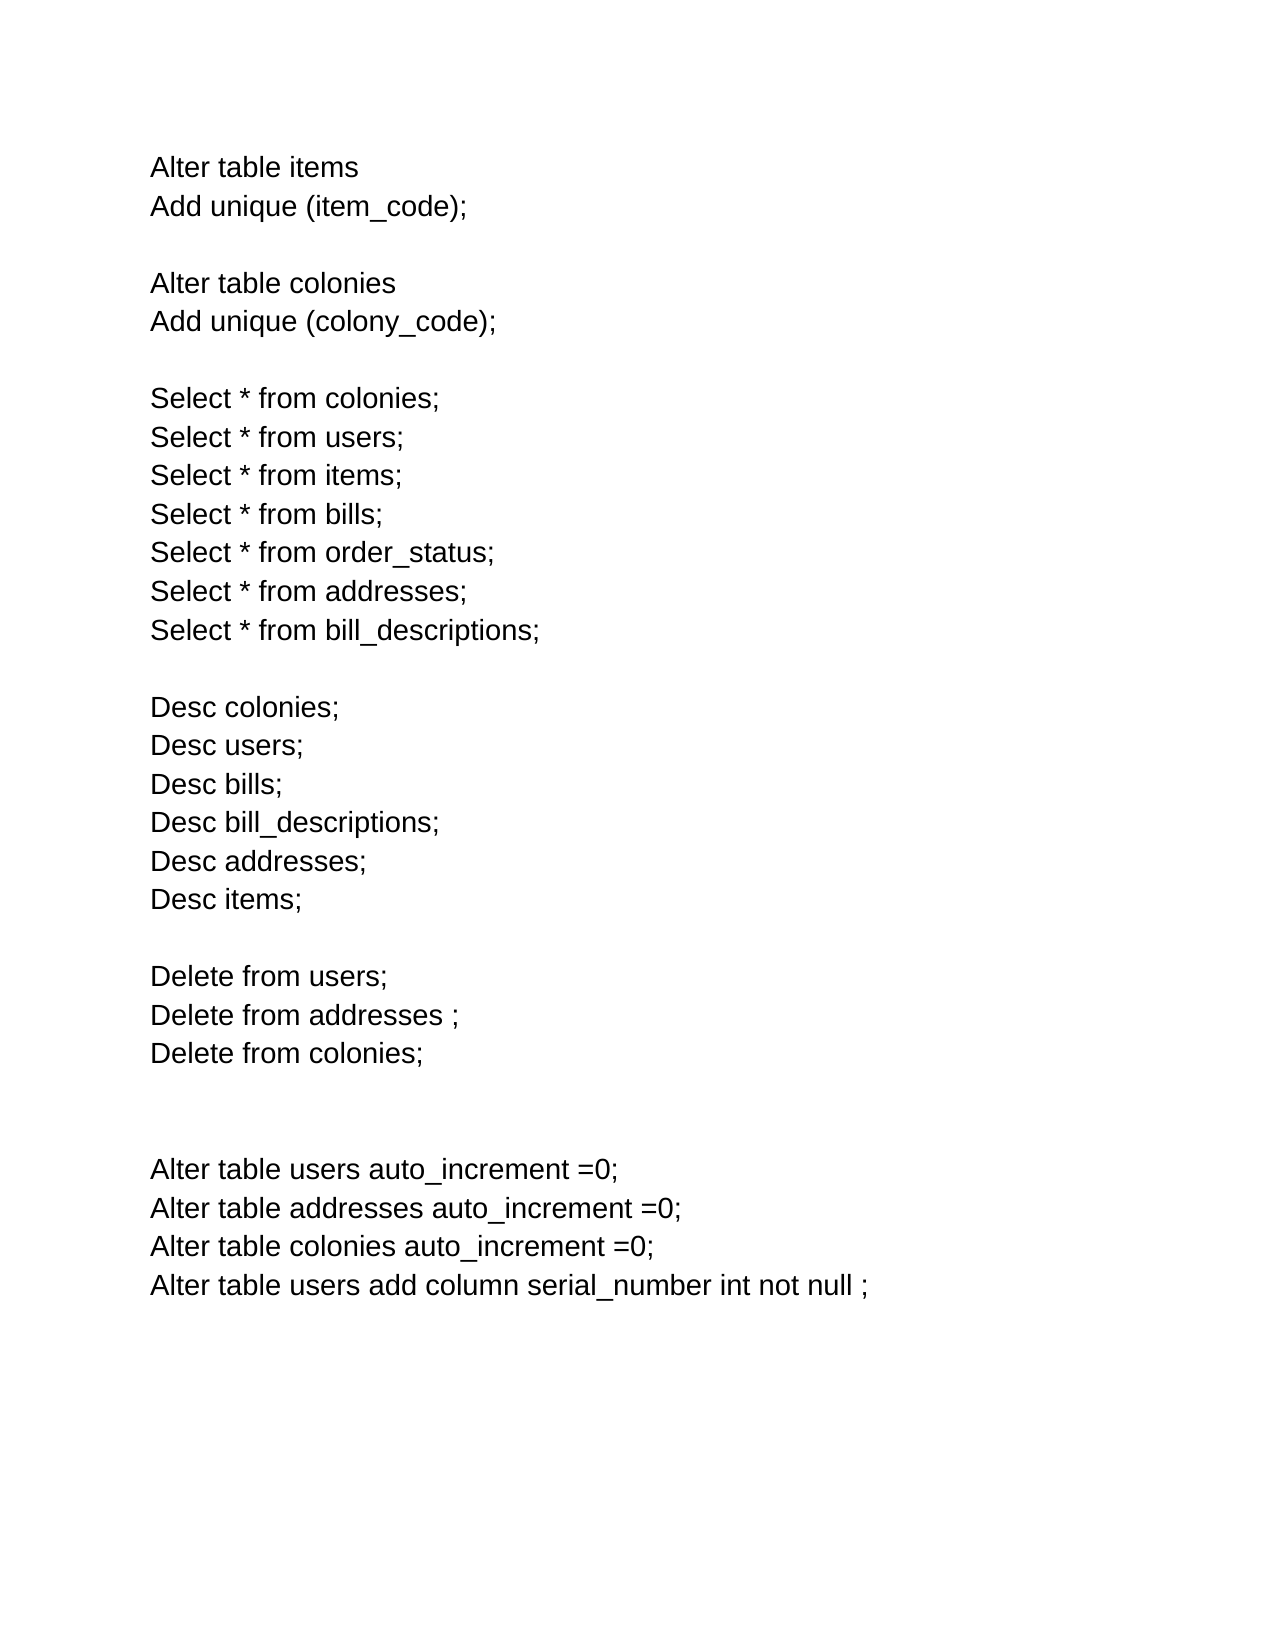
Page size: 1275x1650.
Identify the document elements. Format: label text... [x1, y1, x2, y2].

text Alter table colonies [150, 266, 1125, 299]
text Select * from order_status; [150, 535, 1125, 569]
text Select * from users; [150, 420, 1125, 453]
text Select * from items; [150, 458, 1125, 492]
text Delete from addresses ; [150, 998, 1125, 1031]
text Select * from colonies; [150, 381, 1125, 415]
text Alter table items [150, 150, 1125, 183]
text Desc bill_descriptions; [150, 805, 1125, 839]
text Alter table users auto_increment =0; [150, 1152, 1125, 1186]
text Desc users; [150, 728, 1125, 762]
text Alter table users add column serial_number int not null ; [150, 1268, 1125, 1301]
text Alter table colonies auto_increment =0; [150, 1229, 1125, 1263]
text Desc bills; [150, 767, 1125, 800]
text Select * from bill_descriptions; [150, 612, 1125, 646]
text Desc addresses; [150, 844, 1125, 877]
text Add unique (item_code); [150, 188, 1125, 222]
text Select * from addresses; [150, 574, 1125, 607]
text Delete from colonies; [150, 1036, 1125, 1070]
text Add unique (colony_code); [150, 304, 1125, 338]
text Select * from bills; [150, 497, 1125, 530]
text Delete from users; [150, 959, 1125, 993]
text Desc colonies; [150, 689, 1125, 723]
text Desc items; [150, 882, 1125, 916]
text Alter table addresses auto_increment =0; [150, 1191, 1125, 1224]
